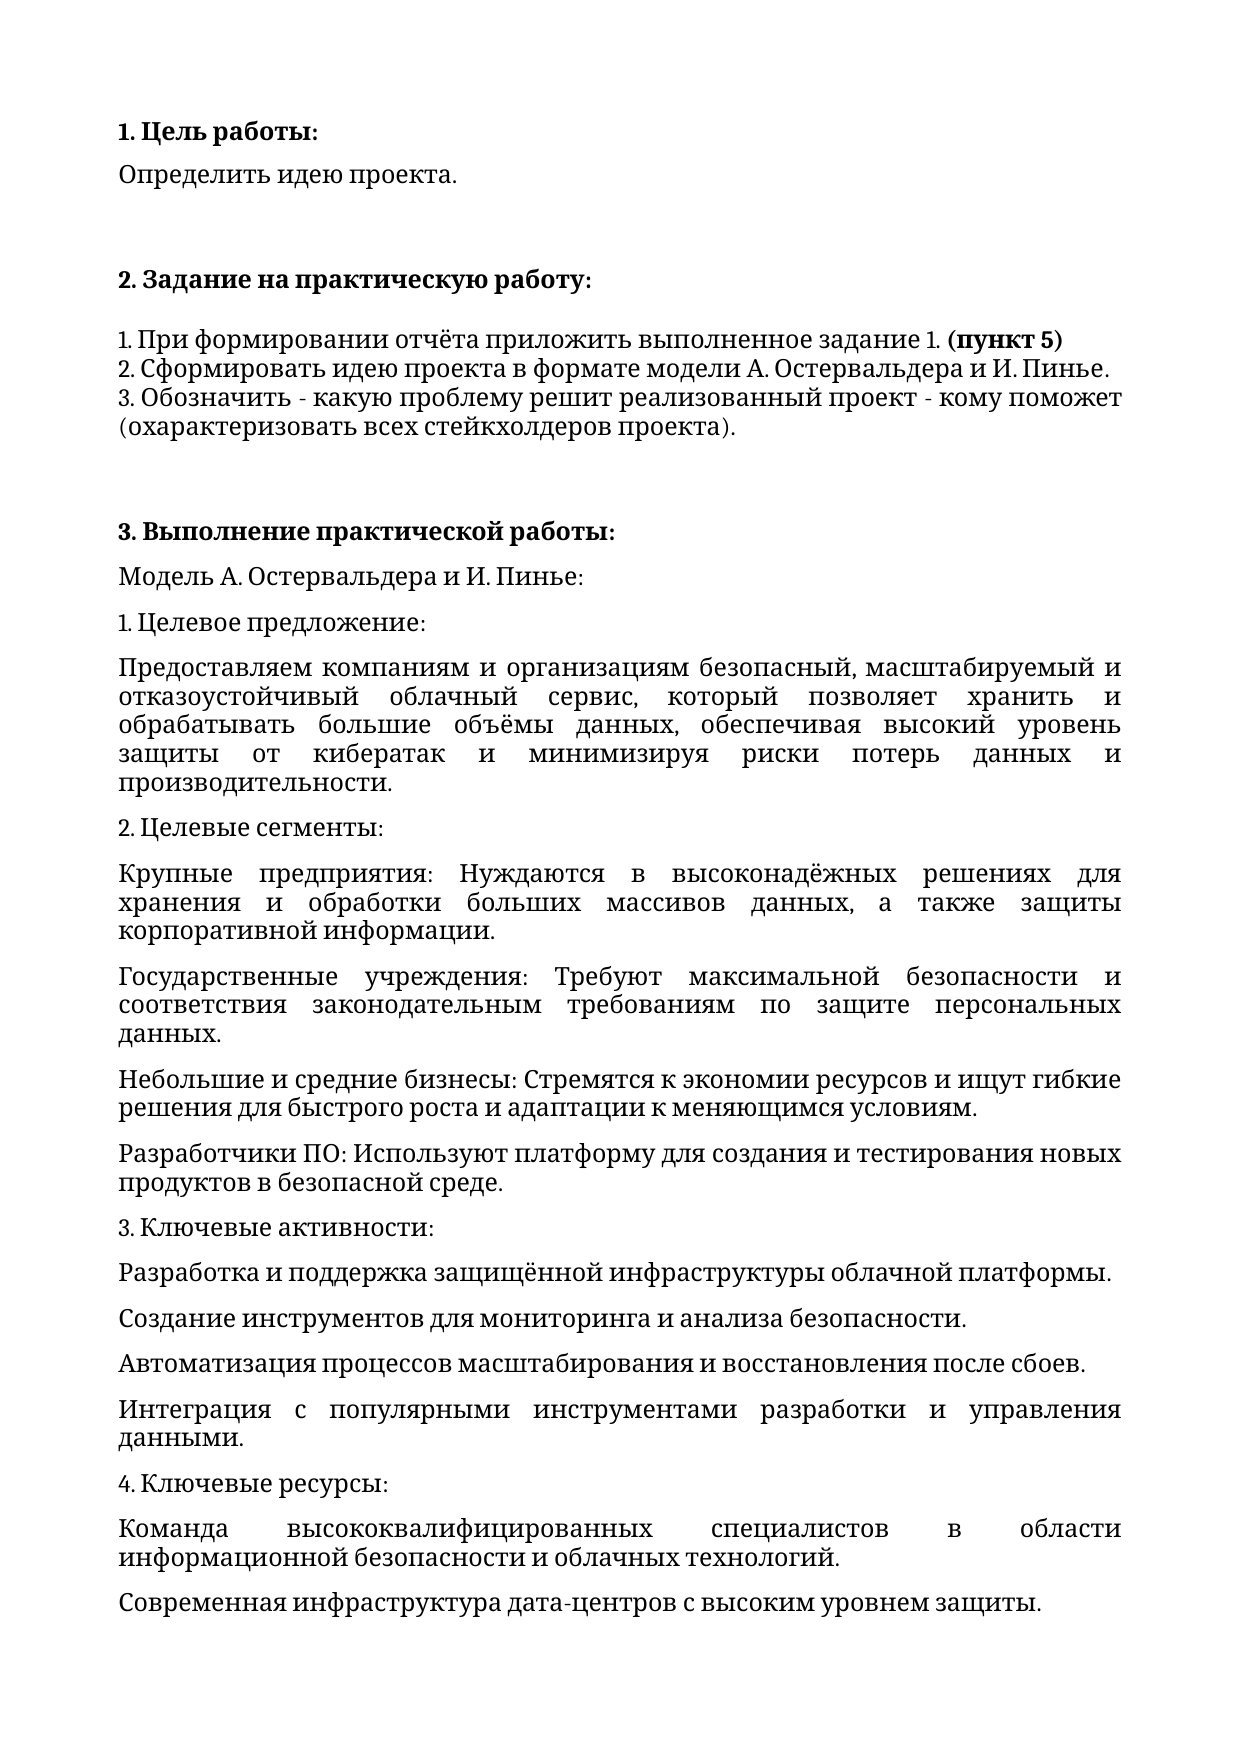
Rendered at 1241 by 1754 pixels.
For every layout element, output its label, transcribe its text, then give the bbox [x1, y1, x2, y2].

text Интеграция с популярными инструментами разработки и управления данными. [118, 1396, 1122, 1453]
text 1. При формировании отчёта приложить выполненное задание 1. (пункт 5) 2. Сформировать идею проекта в формате модели А. Остервальдера и И. Пинье. 3. Обозначить - какую проблему решит реализованный проект - кому поможет (охарактеризовать всех стейкхолдеров проекта). [118, 326, 1122, 441]
text Определить идею проекта. [118, 161, 1122, 190]
text Государственные учреждения: Требуют максимальной безопасности и соответствия законодательным требованиям по защите персональных данных. [118, 963, 1122, 1049]
list Цель работы: [118, 118, 1122, 147]
text 1. Целевое предложение: [118, 608, 1122, 637]
text Команда высококвалифицированных специалистов в области информационной безопасности и облачных технологий. [118, 1515, 1122, 1573]
text Разработчики ПО: Используют платформу для создания и тестирования новых продуктов в безопасной среде. [118, 1140, 1122, 1197]
text Автоматизация процессов масштабирования и восстановления после сбоев. [118, 1350, 1122, 1379]
text 2. Целевые сегменты: [118, 814, 1122, 843]
list Задание на практическую работу: [118, 266, 1122, 295]
text Разработка и поддержка защищённой инфраструктуры облачной платформы. [118, 1259, 1122, 1288]
text Предоставляем компаниям и организациям безопасный, масштабируемый и отказоустойчивый облачный сервис, который позволяет хранить и обрабатывать большие объёмы данных, обеспечивая высокий уровень защиты от кибератак и минимизируя риски потерь данных и производительности. [118, 654, 1122, 798]
text Небольшие и средние бизнесы: Стремятся к экономии ресурсов и ищут гибкие решения для быстрого роста и адаптации к меняющимся условиям. [118, 1066, 1122, 1123]
text 4. Ключевые ресурсы: [118, 1470, 1122, 1498]
list Выполнение практической работы: [118, 518, 1122, 546]
text Создание инструментов для мониторинга и анализа безопасности. [118, 1305, 1122, 1333]
text Модель А. Остервальдера и И. Пинье: [118, 563, 1122, 592]
text Современная инфраструктура дата-центров с высоким уровнем защиты. [118, 1589, 1122, 1618]
text 3. Ключевые активности: [118, 1214, 1122, 1243]
text Крупные предприятия: Нуждаются в высоконадёжных решениях для хранения и обработки больших массивов данных, а также защиты корпоративной информации. [118, 860, 1122, 946]
